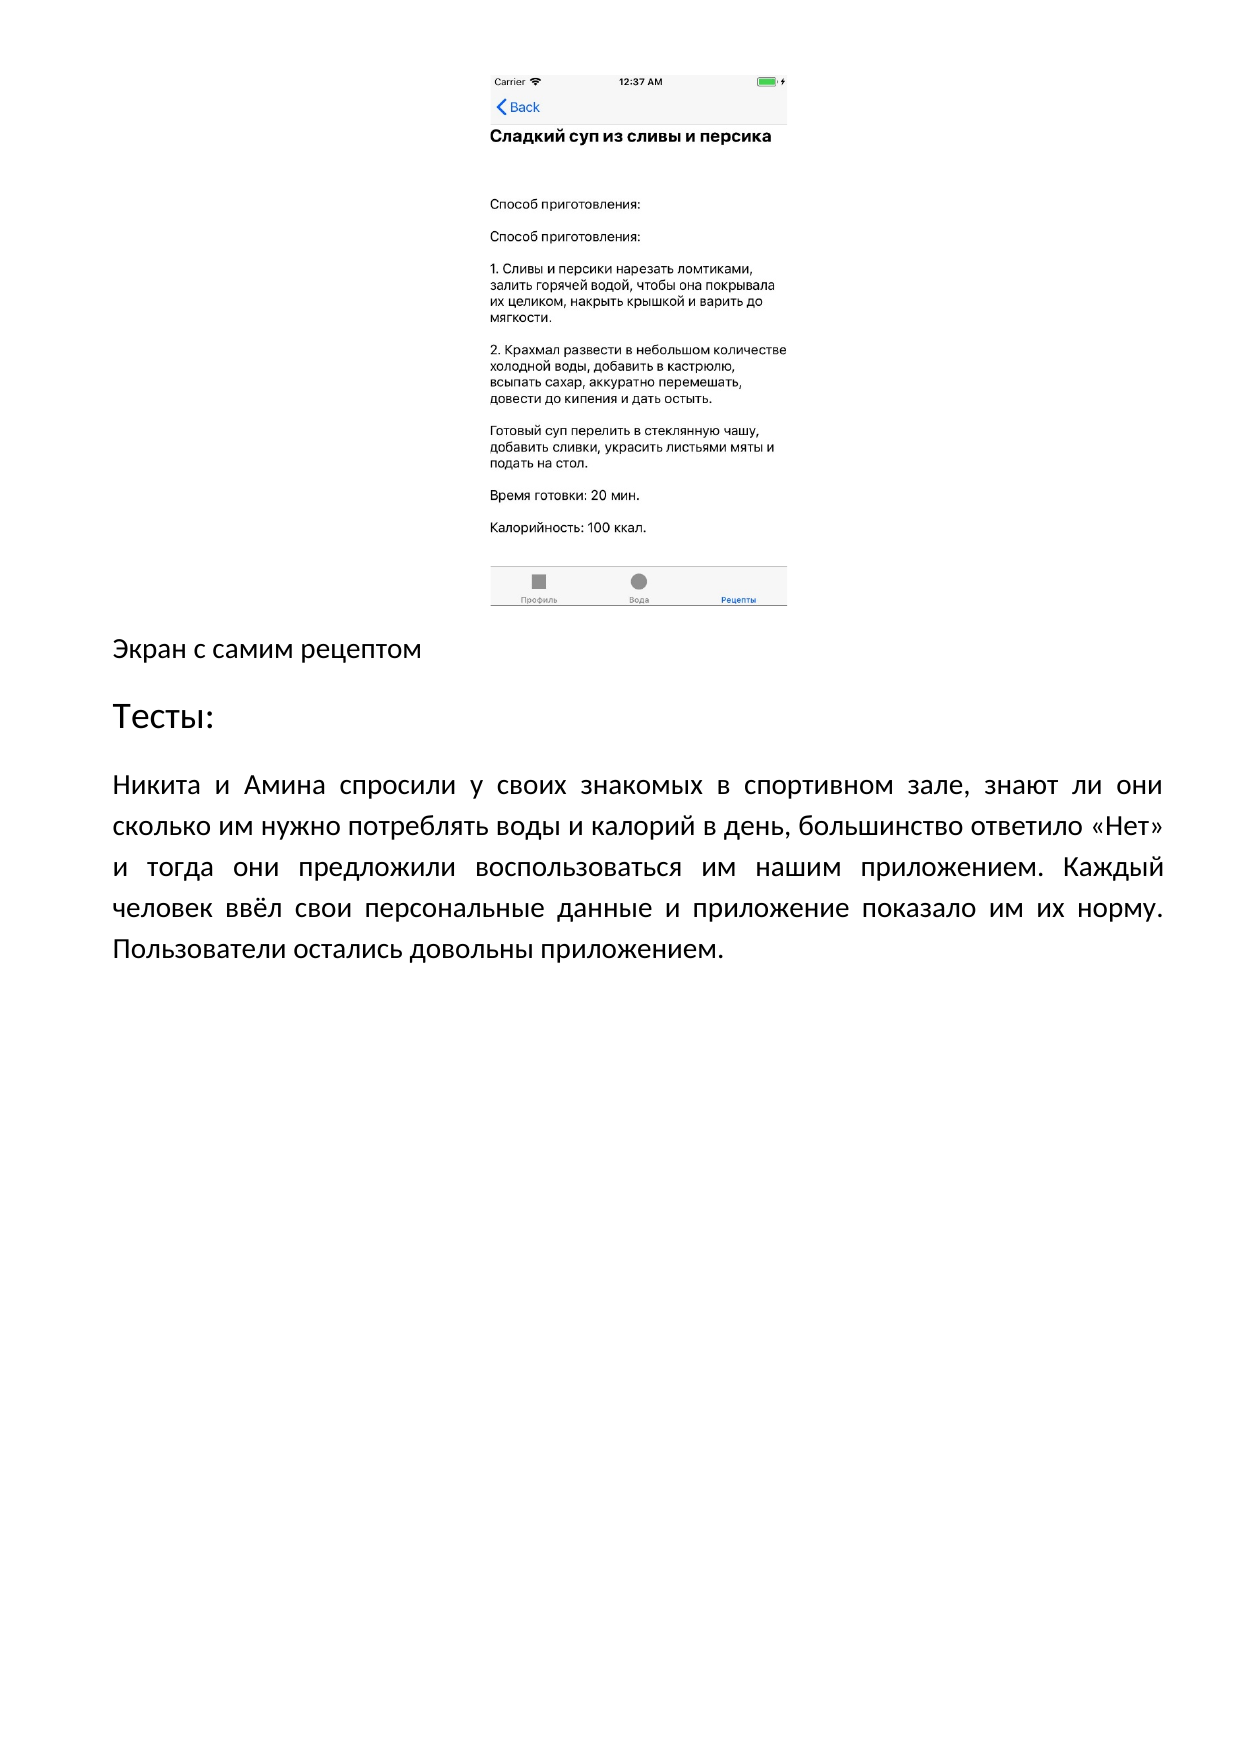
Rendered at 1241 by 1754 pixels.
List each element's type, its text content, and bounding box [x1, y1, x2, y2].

picture [490, 75, 788, 606]
text Тесты: [112, 692, 1165, 738]
text Экран с самим рецептом [112, 631, 1165, 666]
text Никита и Амина спросили у своих знакомых в спортивном зале, знают ли они сколько им нужно потреблять воды и калорий в день, большинство ответило «Нет» и тогда они предложили воспользоваться им нашим приложением. Каждый человек ввёл свои персональные данные и приложение показало им их норму. Пользователи остались довольны приложением. [112, 766, 1165, 965]
